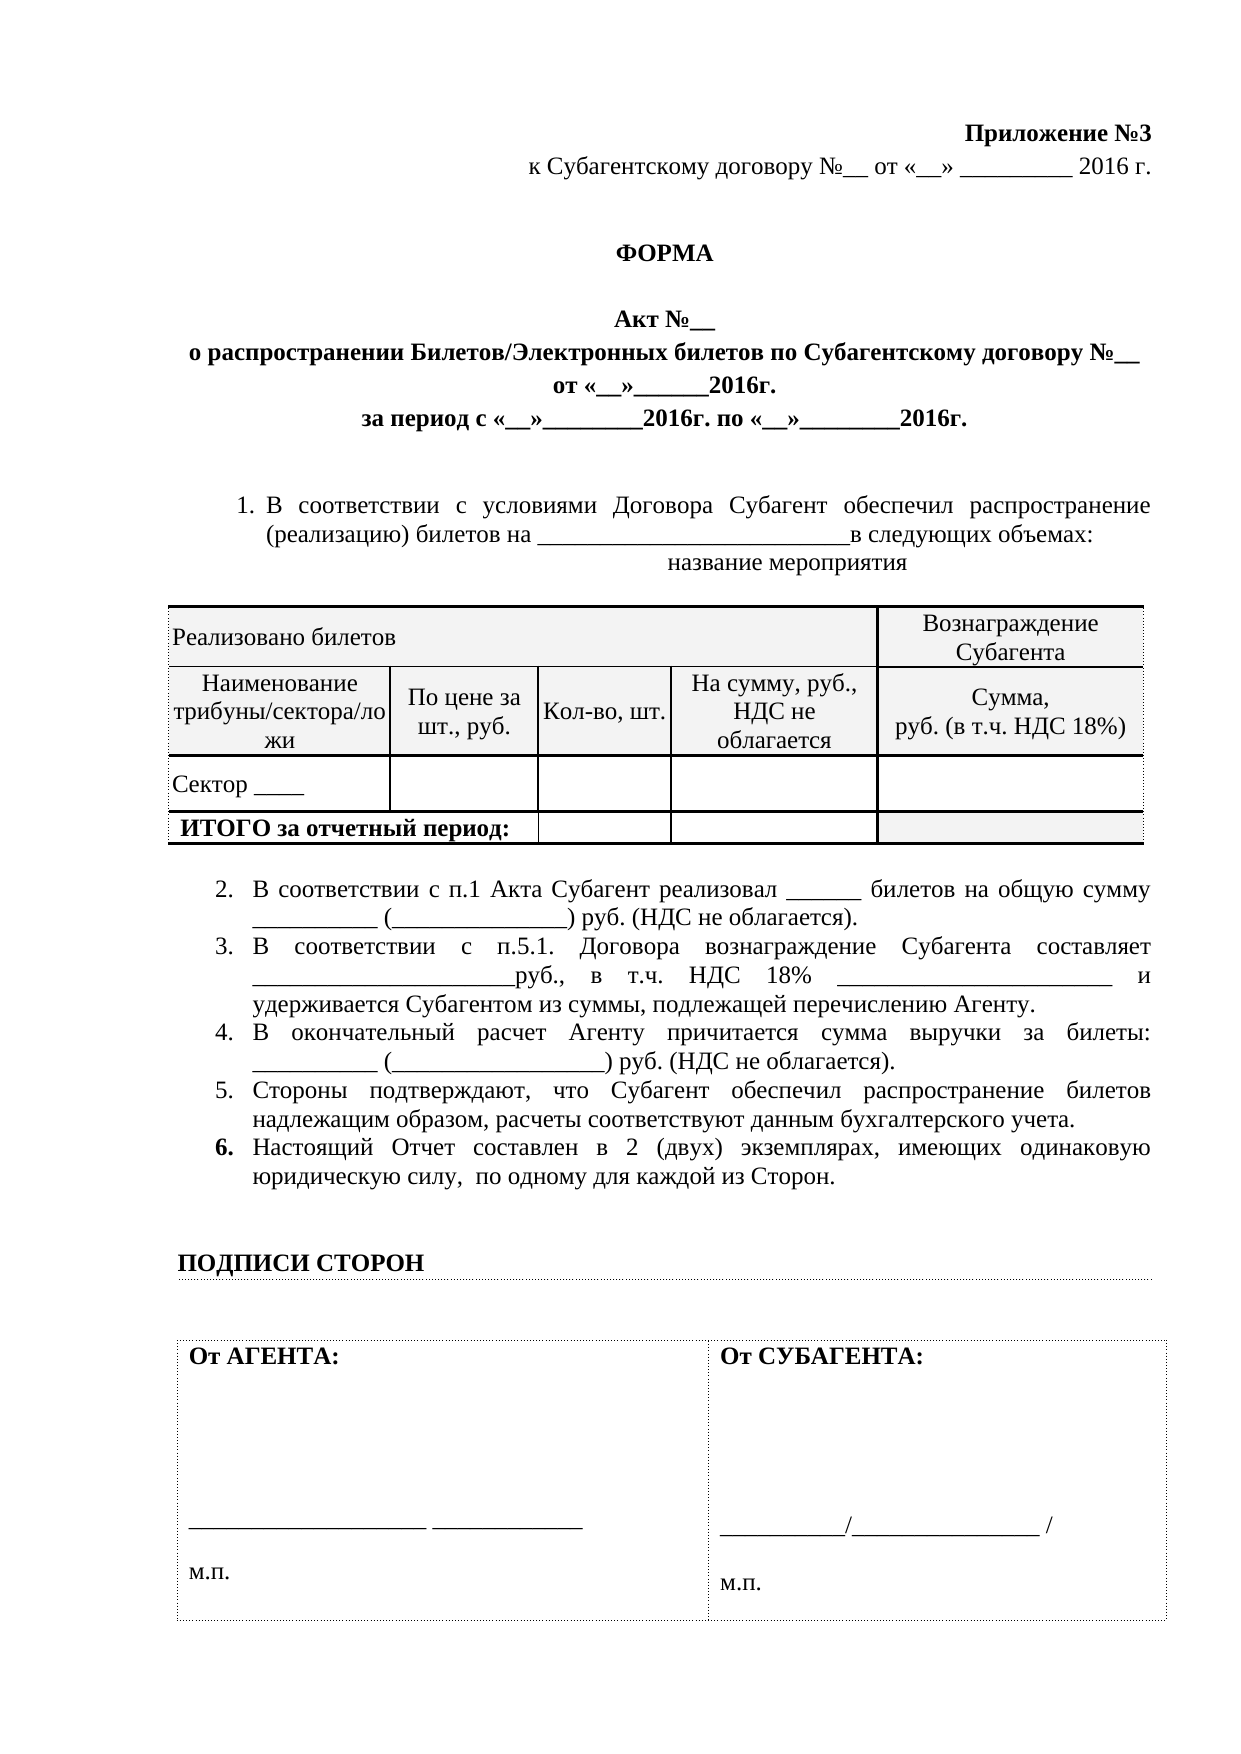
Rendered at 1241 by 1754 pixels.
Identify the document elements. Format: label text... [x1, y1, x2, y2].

text Акт №__ [177, 304, 1152, 333]
list В окончательный расчет Агенту причитается сумма выручки за билеты: __________ (_________________) руб. (НДС не облагается). [215, 1017, 1152, 1075]
text название мероприятия [236, 547, 1152, 576]
text Подписи сторон [177, 1248, 1152, 1280]
table_header От АГЕНТА: ___________________ ____________ м.п. [177, 1340, 709, 1620]
table_cell [879, 757, 1143, 810]
table_header От СУБАГЕНТА: __________/_______________ / м.п. [709, 1340, 1167, 1620]
list В соответствии с п.1 Акта Субагент реализовал ______ билетов на общую сумму __________ (______________) руб. (НДС не облагается). [215, 874, 1152, 931]
table_header Вознаграждение Субагента [879, 608, 1143, 666]
table_cell Кол-во, шт. [539, 667, 670, 754]
list Стороны подтверждают, что Субагент обеспечил распространение билетов надлежащим образом, расчеты соответствуют данным бухгалтерского учета. [215, 1075, 1152, 1132]
table_cell По цене за шт., руб. [391, 667, 537, 754]
list В соответствии с условиями Договора Субагент обеспечил распространение (реализацию) билетов на _________________________в следующих объемах: [236, 490, 1152, 547]
text ФОРМА [177, 238, 1152, 267]
table_cell На сумму, руб., НДС не облагается [672, 667, 876, 754]
text к Субагентскому договору №__ от «__» _________ 2016 г. [177, 151, 1152, 180]
table_header Реализовано билетов [169, 608, 876, 666]
table_cell [391, 757, 537, 810]
table_cell [539, 813, 670, 842]
table_cell Сектор ____ [169, 757, 389, 810]
text о распространении Билетов/Электронных билетов по Субагентскому договору №__ от «__»______2016г. [177, 337, 1152, 399]
table_cell [672, 757, 876, 810]
table_cell [539, 757, 670, 810]
table_cell ИТОГО за отчетный период: [169, 813, 538, 842]
table_cell [672, 813, 876, 842]
list Настоящий Отчет составлен в 2 (двух) экземплярах, имеющих одинаковую юридическую силу, по одному для каждой из Сторон. [215, 1132, 1152, 1190]
table_cell Наименование трибуны/сектора/ложи [169, 667, 389, 754]
text Приложение №3 [177, 118, 1152, 147]
table_cell Сумма, руб. (в т.ч. НДС 18%) [879, 668, 1143, 754]
text за период с «__»________2016г. по «__»________2016г. [177, 403, 1152, 432]
table_cell [879, 813, 1143, 842]
list В соответствии с п.5.1. Договора вознаграждение Субагента составляет _____________________руб., в т.ч. НДС 18% ______________________ и удерживается Субагентом из суммы, подлежащей перечислению Агенту. [215, 931, 1152, 1017]
